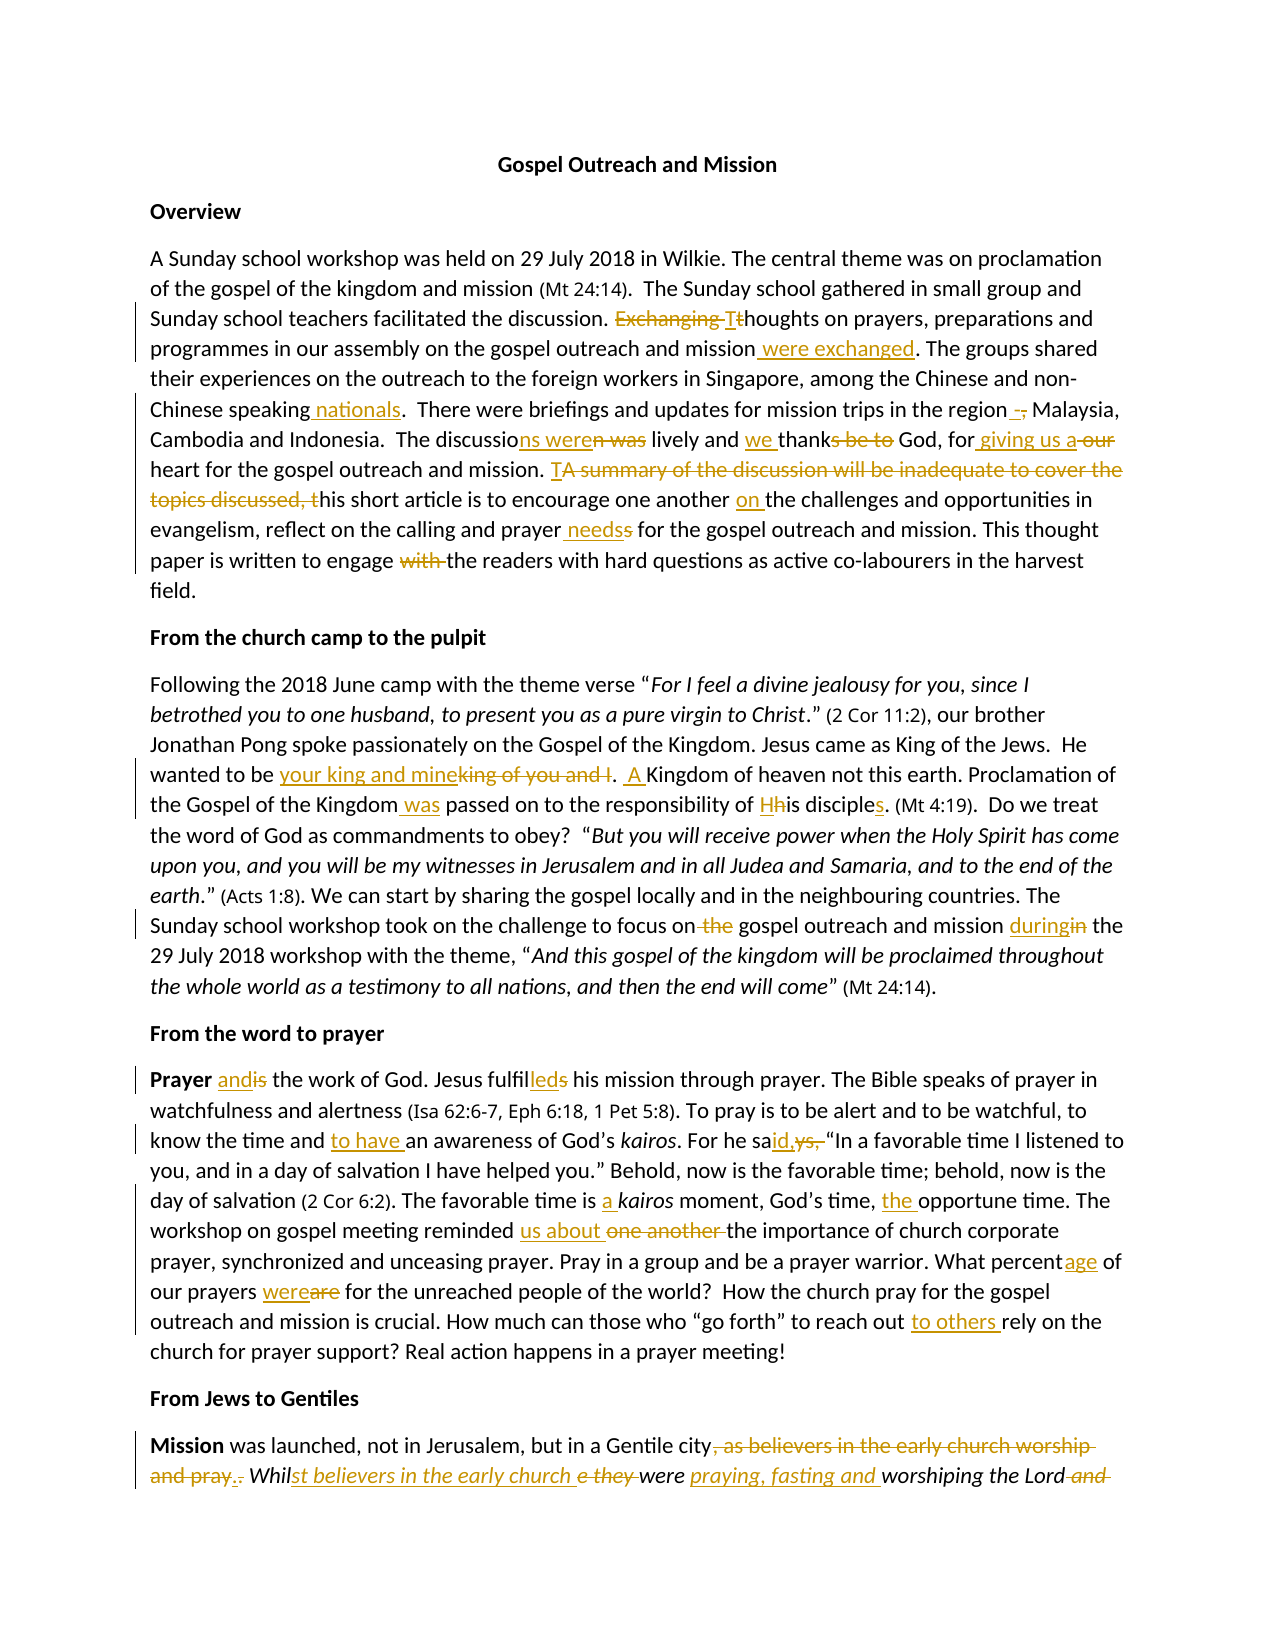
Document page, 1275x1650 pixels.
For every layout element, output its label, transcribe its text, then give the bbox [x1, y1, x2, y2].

text Gospel Outreach and Mission [150, 150, 1125, 178]
text From the church camp to the pulpit [150, 623, 1125, 651]
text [150, 1431, 1125, 1489]
text From the word to prayer [150, 1019, 1125, 1047]
text Prayer the work of God. Jesus fulfil his mission through prayer. The Bible speaks of prayer in watchfulness and alertness (Isa 62:6-7, Eph 6:18, 1 Pet 5:8). To pray is to be alert and to be watchful, to know the time and an awareness of God’s kairos. For he sa“In a favorable time I listened to you, and in a day of salvation I have helped you.” Behold, now is the favorable time; behold, now is the day of salvation (2 Cor 6:2). The favorable time is kairos moment, God’s time, opportune time. The workshop on gospel meeting reminded the importance of church corporate prayer, synchronized and unceasing prayer. Pray in a group and be a prayer warrior. What percent of our prayers for the unreached people of the world? How the church pray for the gospel outreach and mission is crucial. How much can those who “go forth” to reach out rely on the church for prayer support? Real action happens in a prayer meeting! [150, 1066, 1125, 1366]
text Following the 2018 June camp with the theme verse “For I feel a divine jealousy for you, since I betrothed you to one husband, to present you as a pure virgin to Christ.” (2 Cor 11:2), our brother Jonathan Pong spoke passionately on the Gospel of the Kingdom. Jesus came as King of the Jews. He wanted to be . Kingdom of heaven not this earth. Proclamation of the Gospel of the Kingdom passed on to the responsibility of is disciple. (Mt 4:19). Do we treat the word of God as commandments to obey? “But you will receive power when the Holy Spirit has come upon you, and you will be my witnesses in Jerusalem and in all Judea and Samaria, and to the end of the earth.” (Acts 1:8). We can start by sharing the gospel locally and in the neighbouring countries. The Sunday school workshop took on the challenge to focus on gospel outreach and mission the 29 July 2018 workshop with the theme, “And this gospel of the kingdom will be proclaimed throughout the whole world as a testimony to all nations, and then the end will come” (Mt 24:14). [150, 670, 1125, 1000]
text A Sunday school workshop was held on 29 July 2018 in Wilkie. The central theme was on proclamation of the gospel of the kingdom and mission (Mt 24:14). The Sunday school gathered in small group and Sunday school teachers facilitated the discussion. houghts on prayers, preparations and programmes in our assembly on the gospel outreach and mission. The groups shared their experiences on the outreach to the foreign workers in Singapore, among the Chinese and non-Chinese speaking. There were briefings and updates for mission trips in the region Malaysia, Cambodia and Indonesia. The discussio lively and thank God, for heart for the gospel outreach and mission. his short article is to encourage one another the challenges and opportunities in evangelism, reflect on the calling and prayer for the gospel outreach and mission. This thought paper is written to engage the readers with hard questions as active co-labourers in the harvest field. [150, 244, 1125, 604]
text Overview [150, 197, 1125, 225]
text From Jews to Gentiles [150, 1384, 1125, 1412]
